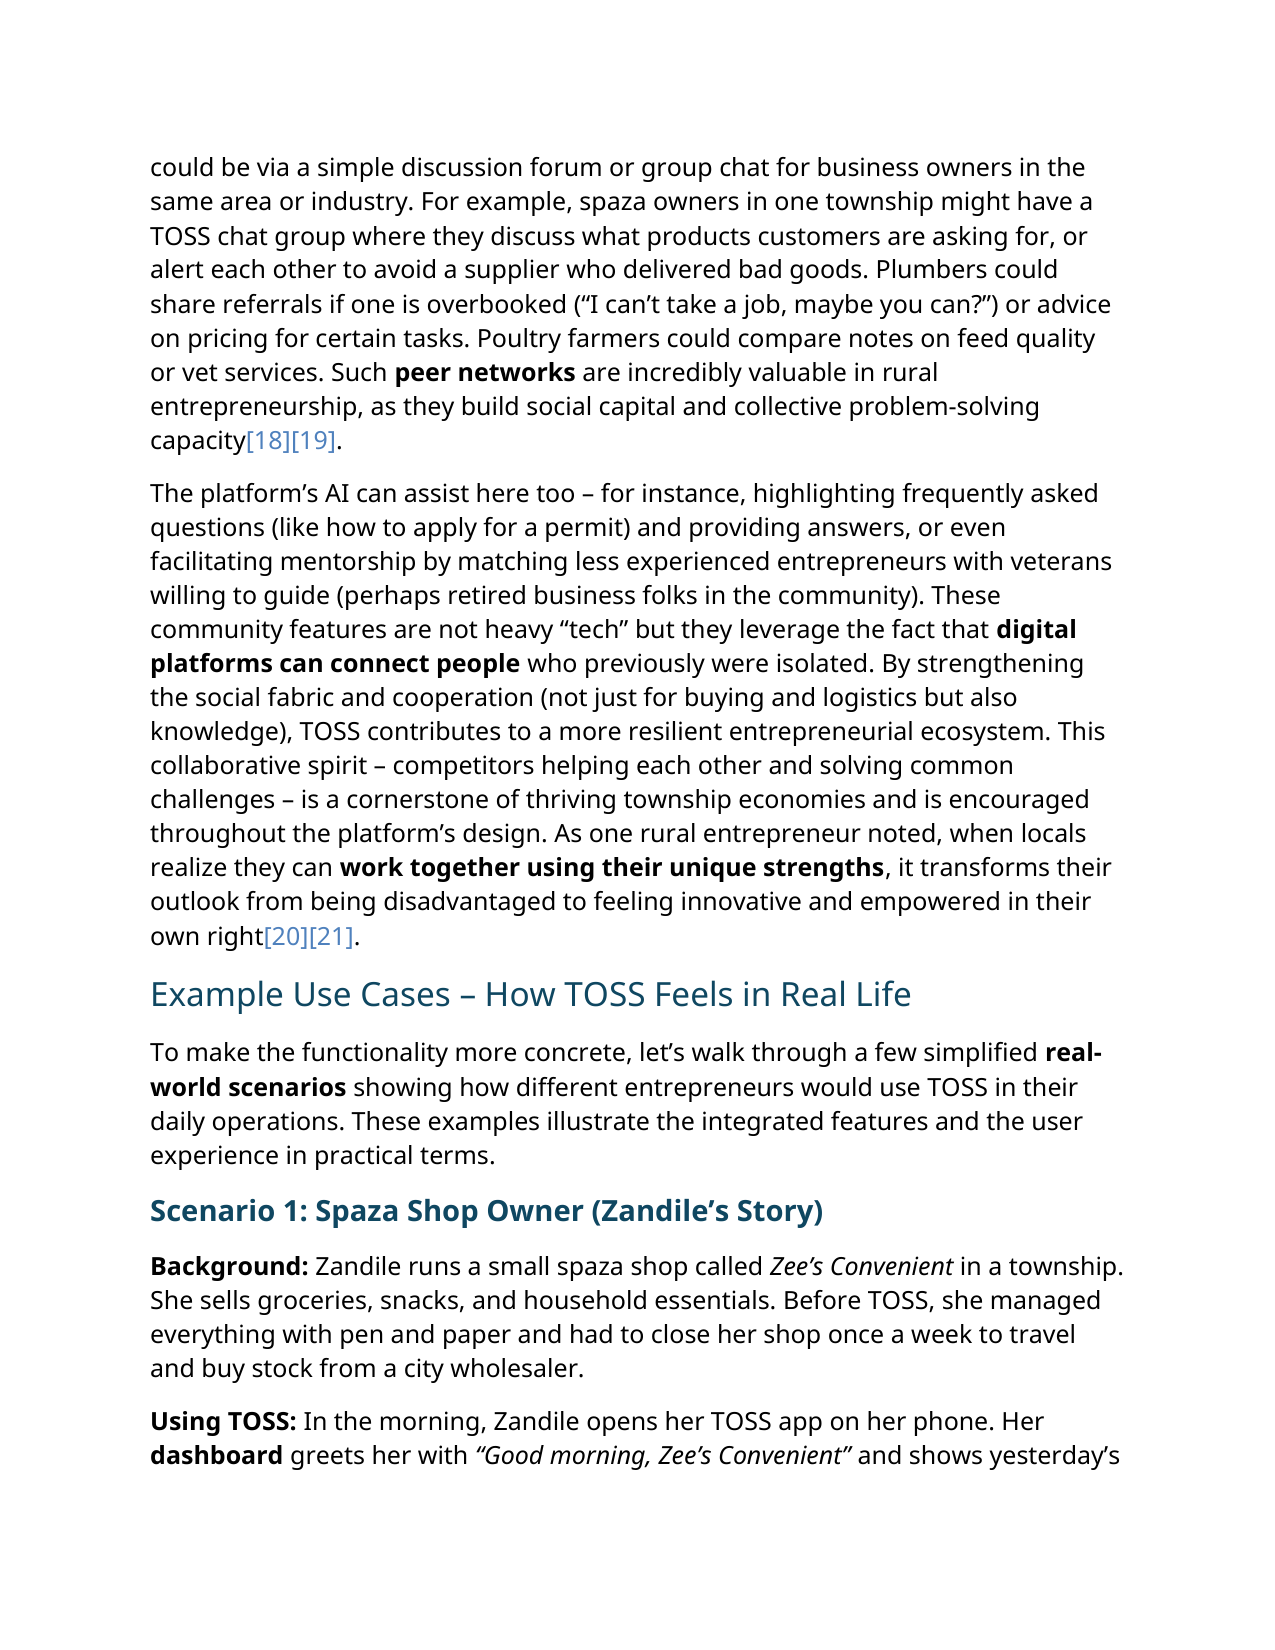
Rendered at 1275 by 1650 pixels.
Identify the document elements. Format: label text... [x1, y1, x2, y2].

text Background: Zandile runs a small spaza shop called Zee’s Convenient in a township. She sells groceries, snacks, and household essentials. Before TOSS, she managed everything with pen and paper and had to close her shop once a week to travel and buy stock from a city wholesaler. [150, 1248, 1125, 1385]
text The platform’s AI can assist here too – for instance, highlighting frequently asked questions (like how to apply for a permit) and providing answers, or even facilitating mentorship by matching less experienced entrepreneurs with veterans willing to guide (perhaps retired business folks in the community). These community features are not heavy “tech” but they leverage the fact that digital platforms can connect people who previously were isolated. By strengthening the social fabric and cooperation (not just for buying and logistics but also knowledge), TOSS contributes to a more resilient entrepreneurial ecosystem. This collaborative spirit – competitors helping each other and solving common challenges – is a cornerstone of thriving township economies and is encouraged throughout the platform’s design. As one rural entrepreneur noted, when locals realize they can work together using their unique strengths, it transforms their outlook from being disadvantaged to feeling innovative and empowered in their own right[20][21]. [150, 475, 1125, 952]
subtitle Scenario 1: Spaza Shop Owner (Zandile’s Story) [150, 1190, 1125, 1230]
subtitle Example Use Cases – How TOSS Feels in Real Life [150, 971, 1125, 1016]
text To make the functionality more concrete, let’s walk through a few simplified real-world scenarios showing how different entrepreneurs would use TOSS in their daily operations. These examples illustrate the integrated features and the user experience in practical terms. [150, 1035, 1125, 1171]
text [150, 150, 1125, 457]
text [150, 1403, 1125, 1472]
